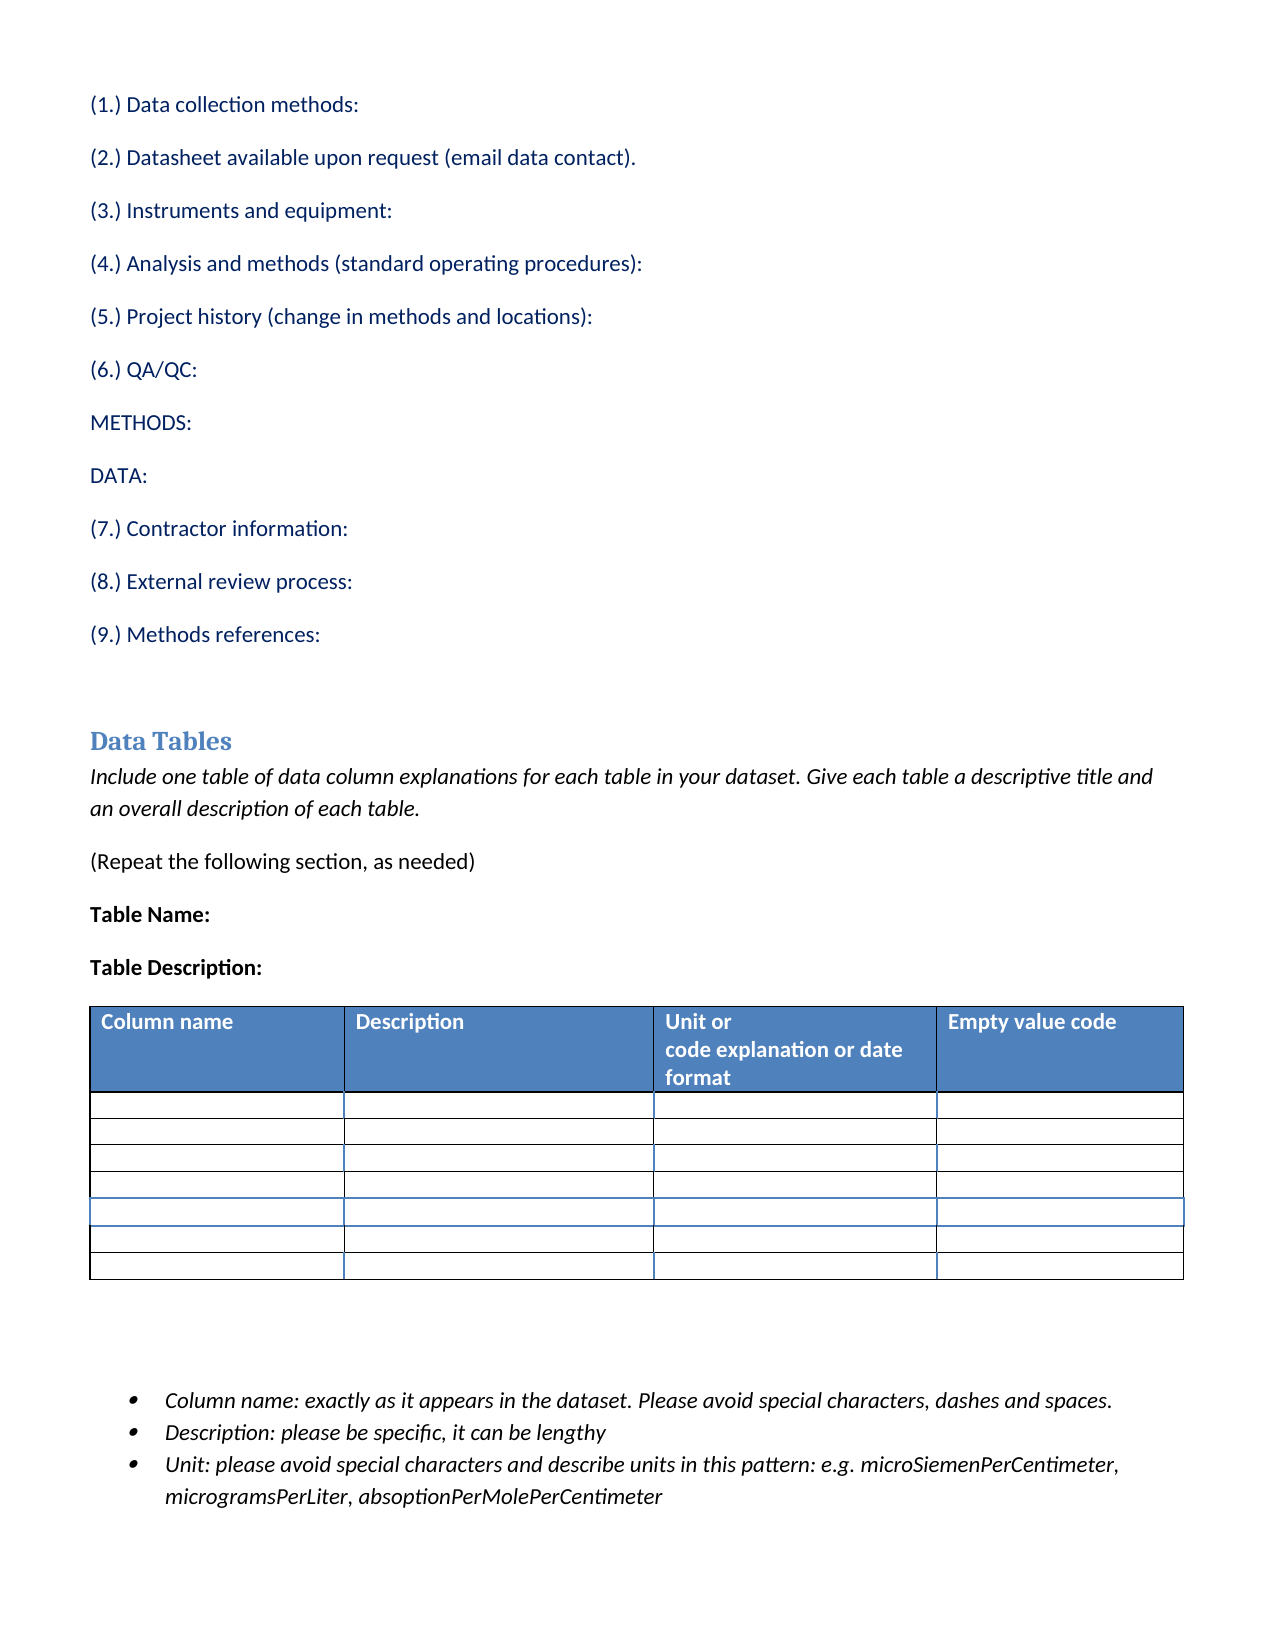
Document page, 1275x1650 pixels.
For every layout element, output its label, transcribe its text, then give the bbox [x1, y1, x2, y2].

table_cell [938, 1199, 1183, 1225]
table_cell [345, 1093, 653, 1118]
table_cell [937, 1227, 1183, 1252]
table_cell [91, 1253, 343, 1279]
table_cell [654, 1119, 936, 1144]
table_header Description [345, 1007, 653, 1091]
text METHODS: [90, 408, 1185, 436]
table_cell [655, 1253, 936, 1279]
table_cell [345, 1145, 653, 1171]
table_cell [91, 1172, 344, 1197]
table_cell [938, 1145, 1183, 1171]
text Include one table of data column explanations for each table in your dataset. Give each table a descriptive title and an overall description of each table. [90, 762, 1185, 822]
table_cell [655, 1199, 936, 1225]
table_cell [345, 1199, 653, 1225]
text (Repeat the following section, as needed) [90, 847, 1185, 875]
table_cell [345, 1227, 653, 1252]
table_cell [345, 1253, 653, 1279]
list Column name: exactly as it appears in the dataset. Please avoid special characters, dashes and spaces. [127, 1386, 1185, 1414]
text Table Description: [90, 953, 1185, 981]
table_header Unit or code explanation or date format [654, 1007, 936, 1091]
table_cell [654, 1172, 936, 1197]
list Unit: please avoid special characters and describe units in this pattern: e.g. microSiemenPerCentimeter, microgramsPerLiter, absoptionPerMolePerCentimeter [127, 1450, 1185, 1510]
text (8.) External review process: [90, 567, 1185, 595]
text (5.) Project history (change in methods and locations): [90, 302, 1185, 330]
table_cell [937, 1172, 1183, 1197]
text (1.) Data collection methods: [90, 90, 1185, 118]
text DATA: [90, 461, 1185, 489]
text (7.) Contractor information: [90, 514, 1185, 542]
table_cell [91, 1227, 344, 1252]
table_header Empty value code [937, 1007, 1183, 1091]
table_cell [938, 1253, 1183, 1279]
table_cell [345, 1172, 653, 1197]
table_cell [655, 1145, 936, 1171]
table_cell [937, 1119, 1183, 1144]
text Table Name: [90, 900, 1185, 928]
table_cell [91, 1093, 343, 1118]
table_header Column name [91, 1007, 344, 1091]
text (3.) Instruments and equipment: [90, 196, 1185, 224]
text (4.) Analysis and methods (standard operating procedures): [90, 249, 1185, 277]
text (9.) Methods references: [90, 620, 1185, 648]
table_cell [91, 1199, 343, 1225]
list Description: please be specific, it can be lengthy [127, 1418, 1185, 1446]
text (6.) QA/QC: [90, 355, 1185, 383]
table_cell [938, 1093, 1183, 1118]
table_cell [91, 1119, 344, 1144]
table_cell [345, 1119, 653, 1144]
text (2.) Datasheet available upon request (email data contact). [90, 143, 1185, 171]
table_cell [654, 1227, 936, 1252]
table_cell [91, 1145, 343, 1171]
subtitle Data Tables [90, 726, 1185, 757]
table_cell [655, 1093, 936, 1118]
